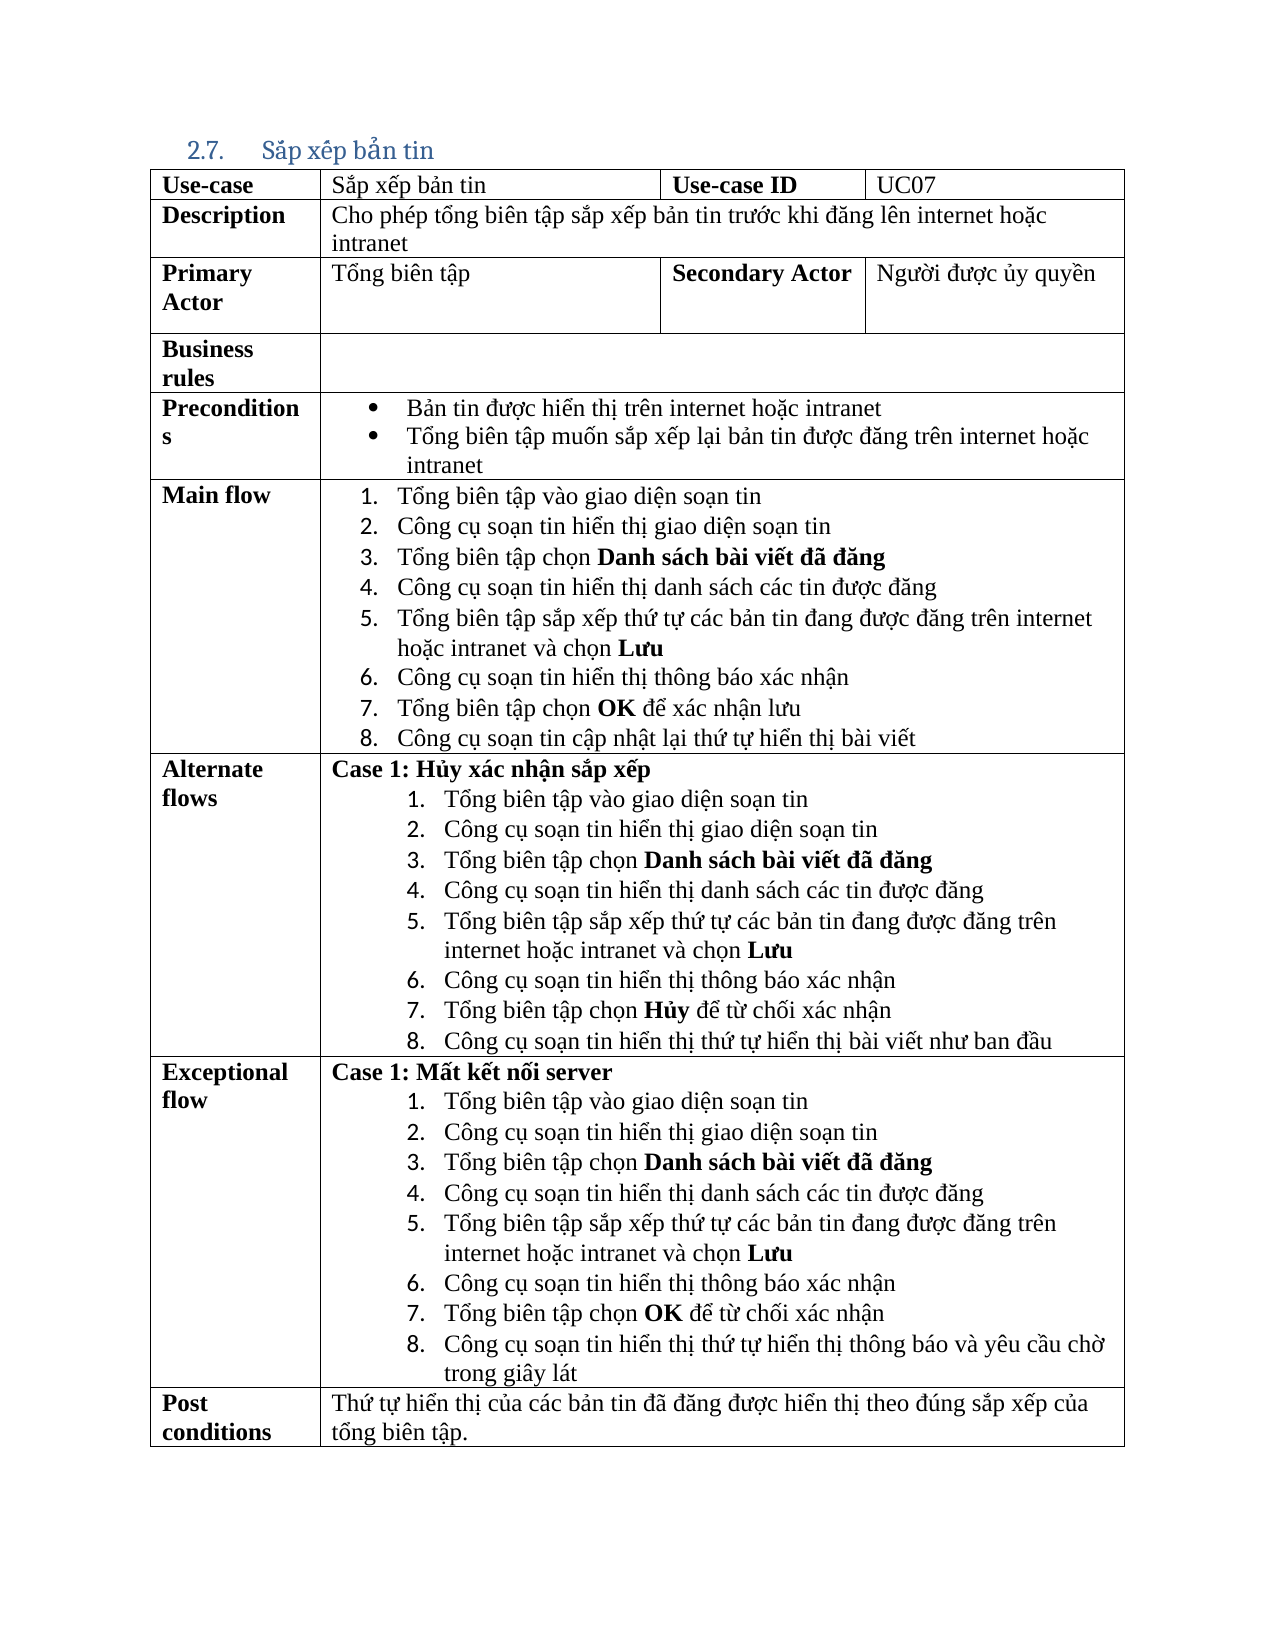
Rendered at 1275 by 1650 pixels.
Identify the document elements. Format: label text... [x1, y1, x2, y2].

subtitle Sắp xếp bản tin [187, 135, 1125, 167]
table_cell Preconditions [151, 393, 320, 479]
table_cell Thứ tự hiển thị của các bản tin đã đăng được hiển thị theo đúng sắp xếp của tổng biên tập. [321, 1388, 1124, 1446]
table_cell Bản tin được hiển thị trên internet hoặc intranet Tổng biên tập muốn sắp xếp lại bản tin được đăng trên internet hoặc intranet [321, 393, 1124, 479]
table_header Sắp xếp bản tin [321, 170, 660, 199]
table_cell Secondary Actor [661, 258, 865, 333]
table_cell Post conditions [151, 1388, 320, 1446]
table_cell Exceptional flow [151, 1057, 320, 1387]
table_cell Alternate flows [151, 754, 320, 1056]
table_cell Tổng biên tập [321, 258, 660, 333]
table_cell Primary Actor [151, 258, 320, 333]
table_cell Tổng biên tập vào giao diện soạn tin Công cụ soạn tin hiển thị giao diện soạn tin Tổng biên tập chọn Danh sách bài viết đã đăng Công cụ soạn tin hiển thị danh sách các tin được đăng Tổng biên tập sắp xếp thứ tự các bản tin đang được đăng trên internet hoặc intranet và chọn Lưu Công cụ soạn tin hiển thị thông báo xác nhận Tổng biên tập chọn OK để xác nhận lưu Công cụ soạn tin cập nhật lại thứ tự hiển thị bài viết [321, 480, 1124, 753]
table_cell Case 1: Hủy xác nhận sắp xếp Tổng biên tập vào giao diện soạn tin Công cụ soạn tin hiển thị giao diện soạn tin Tổng biên tập chọn Danh sách bài viết đã đăng Công cụ soạn tin hiển thị danh sách các tin được đăng Tổng biên tập sắp xếp thứ tự các bản tin đang được đăng trên internet hoặc intranet và chọn Lưu Công cụ soạn tin hiển thị thông báo xác nhận Tổng biên tập chọn Hủy để từ chối xác nhận Công cụ soạn tin hiển thị thứ tự hiển thị bài viết như ban đầu [321, 754, 1124, 1056]
table_header Use-case ID [661, 170, 865, 199]
table_cell Description [151, 200, 320, 257]
table_header UC07 [866, 170, 1124, 199]
table_cell Main flow [151, 480, 320, 753]
table_cell Người được ủy quyền [866, 258, 1124, 333]
table_cell Case 1: Mất kết nối server Tổng biên tập vào giao diện soạn tin Công cụ soạn tin hiển thị giao diện soạn tin Tổng biên tập chọn Danh sách bài viết đã đăng Công cụ soạn tin hiển thị danh sách các tin được đăng Tổng biên tập sắp xếp thứ tự các bản tin đang được đăng trên internet hoặc intranet và chọn Lưu Công cụ soạn tin hiển thị thông báo xác nhận Tổng biên tập chọn OK để từ chối xác nhận Công cụ soạn tin hiển thị thứ tự hiển thị thông báo và yêu cầu chờ trong giây lát [321, 1057, 1124, 1387]
table_cell Cho phép tổng biên tập sắp xếp bản tin trước khi đăng lên internet hoặc intranet [321, 200, 1124, 257]
table_cell [321, 334, 1124, 392]
table_cell Business rules [151, 334, 320, 392]
table_header Use-case [151, 170, 320, 199]
